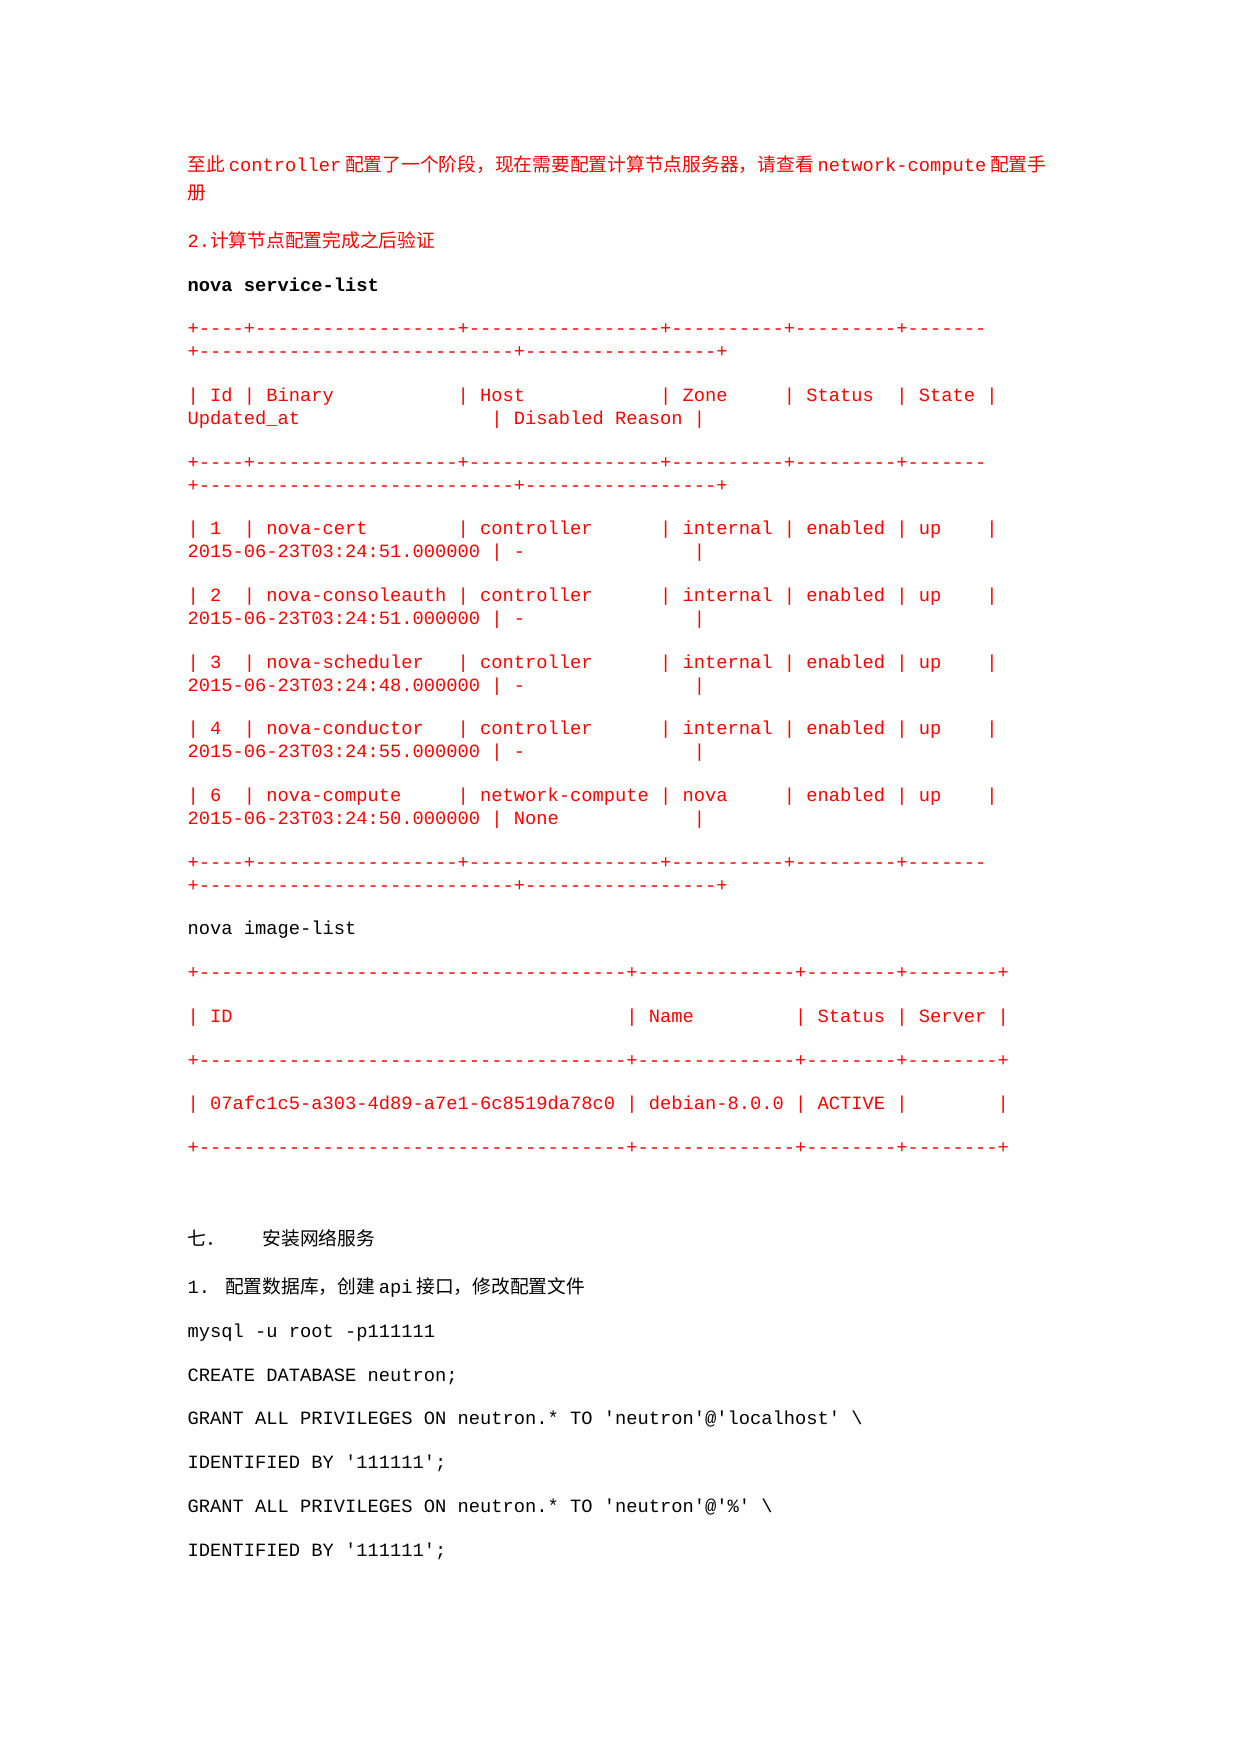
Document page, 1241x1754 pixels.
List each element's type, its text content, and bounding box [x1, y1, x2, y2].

text | ID | Name | Status | Server | [187, 1005, 1053, 1028]
text GRANT ALL PRIVILEGES ON neutron.* TO 'neutron'@'%' \ [187, 1495, 1053, 1518]
text mysql -u root -p111111 [187, 1320, 1053, 1343]
text nova service-list [187, 274, 1053, 297]
list 安装网络服务 [187, 1224, 1053, 1251]
text | Id | Binary | Host | Zone | Status | State | Updated_at | Disabled Reason | [187, 384, 1053, 430]
text +--------------------------------------+--------------+--------+--------+ [187, 1049, 1053, 1072]
text | 2 | nova-consoleauth | controller | internal | enabled | up | 2015-06-23T03:24:51.000000 | - | [187, 584, 1053, 630]
text 2.计算节点配置完成之后验证 [187, 225, 1053, 253]
text nova image-list [187, 917, 1053, 940]
text +--------------------------------------+--------------+--------+--------+ [187, 1136, 1053, 1159]
text | 6 | nova-compute | network-compute | nova | enabled | up | 2015-06-23T03:24:50.000000 | None | [187, 784, 1053, 830]
text 至此controller配置了一个阶段，现在需要配置计算节点服务器，请查看network-compute配置手册 [187, 150, 1053, 204]
text | 1 | nova-cert | controller | internal | enabled | up | 2015-06-23T03:24:51.000000 | - | [187, 517, 1053, 563]
text CREATE DATABASE neutron; [187, 1364, 1053, 1387]
text +----+------------------+-----------------+----------+---------+-------+----------------------------+-----------------+ [187, 851, 1053, 897]
text +----+------------------+-----------------+----------+---------+-------+----------------------------+-----------------+ [187, 451, 1053, 497]
text GRANT ALL PRIVILEGES ON neutron.* TO 'neutron'@'localhost' \ [187, 1407, 1053, 1430]
text | 07afc1c5-a303-4d89-a7e1-6c8519da78c0 | debian-8.0.0 | ACTIVE | | [187, 1092, 1053, 1115]
text | 3 | nova-scheduler | controller | internal | enabled | up | 2015-06-23T03:24:48.000000 | - | [187, 651, 1053, 697]
text | 4 | nova-conductor | controller | internal | enabled | up | 2015-06-23T03:24:55.000000 | - | [187, 717, 1053, 763]
text IDENTIFIED BY '111111'; [187, 1539, 1053, 1562]
text IDENTIFIED BY '111111'; [187, 1451, 1053, 1474]
list 配置数据库，创建api接口，修改配置文件 [187, 1272, 1053, 1299]
text +----+------------------+-----------------+----------+---------+-------+----------------------------+-----------------+ [187, 317, 1053, 363]
text +--------------------------------------+--------------+--------+--------+ [187, 961, 1053, 984]
